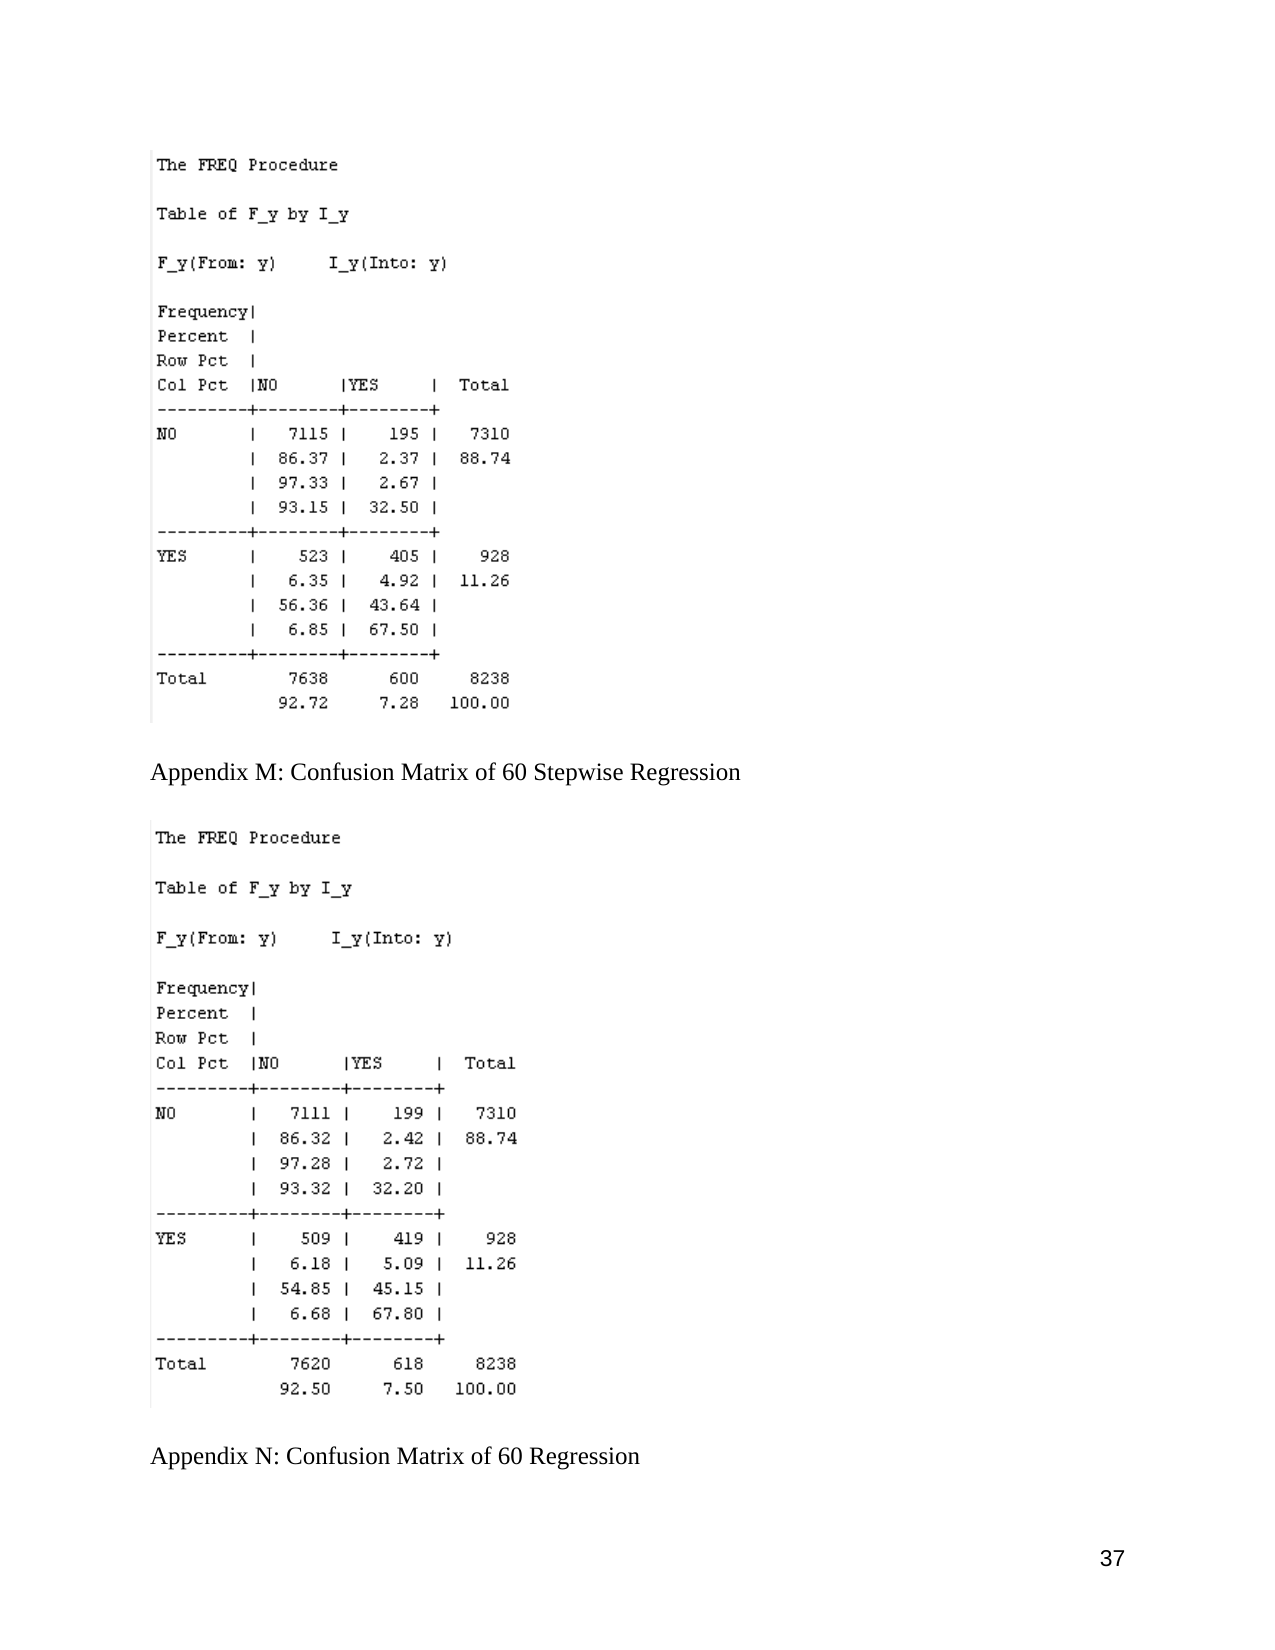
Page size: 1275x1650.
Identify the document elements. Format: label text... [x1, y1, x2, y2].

picture [150, 820, 536, 1408]
picture [150, 150, 526, 723]
text Appendix N: Confusion Matrix of 60 Regression [150, 1441, 1125, 1470]
text Appendix M: Confusion Matrix of 60 Stepwise Regression [150, 757, 1125, 786]
